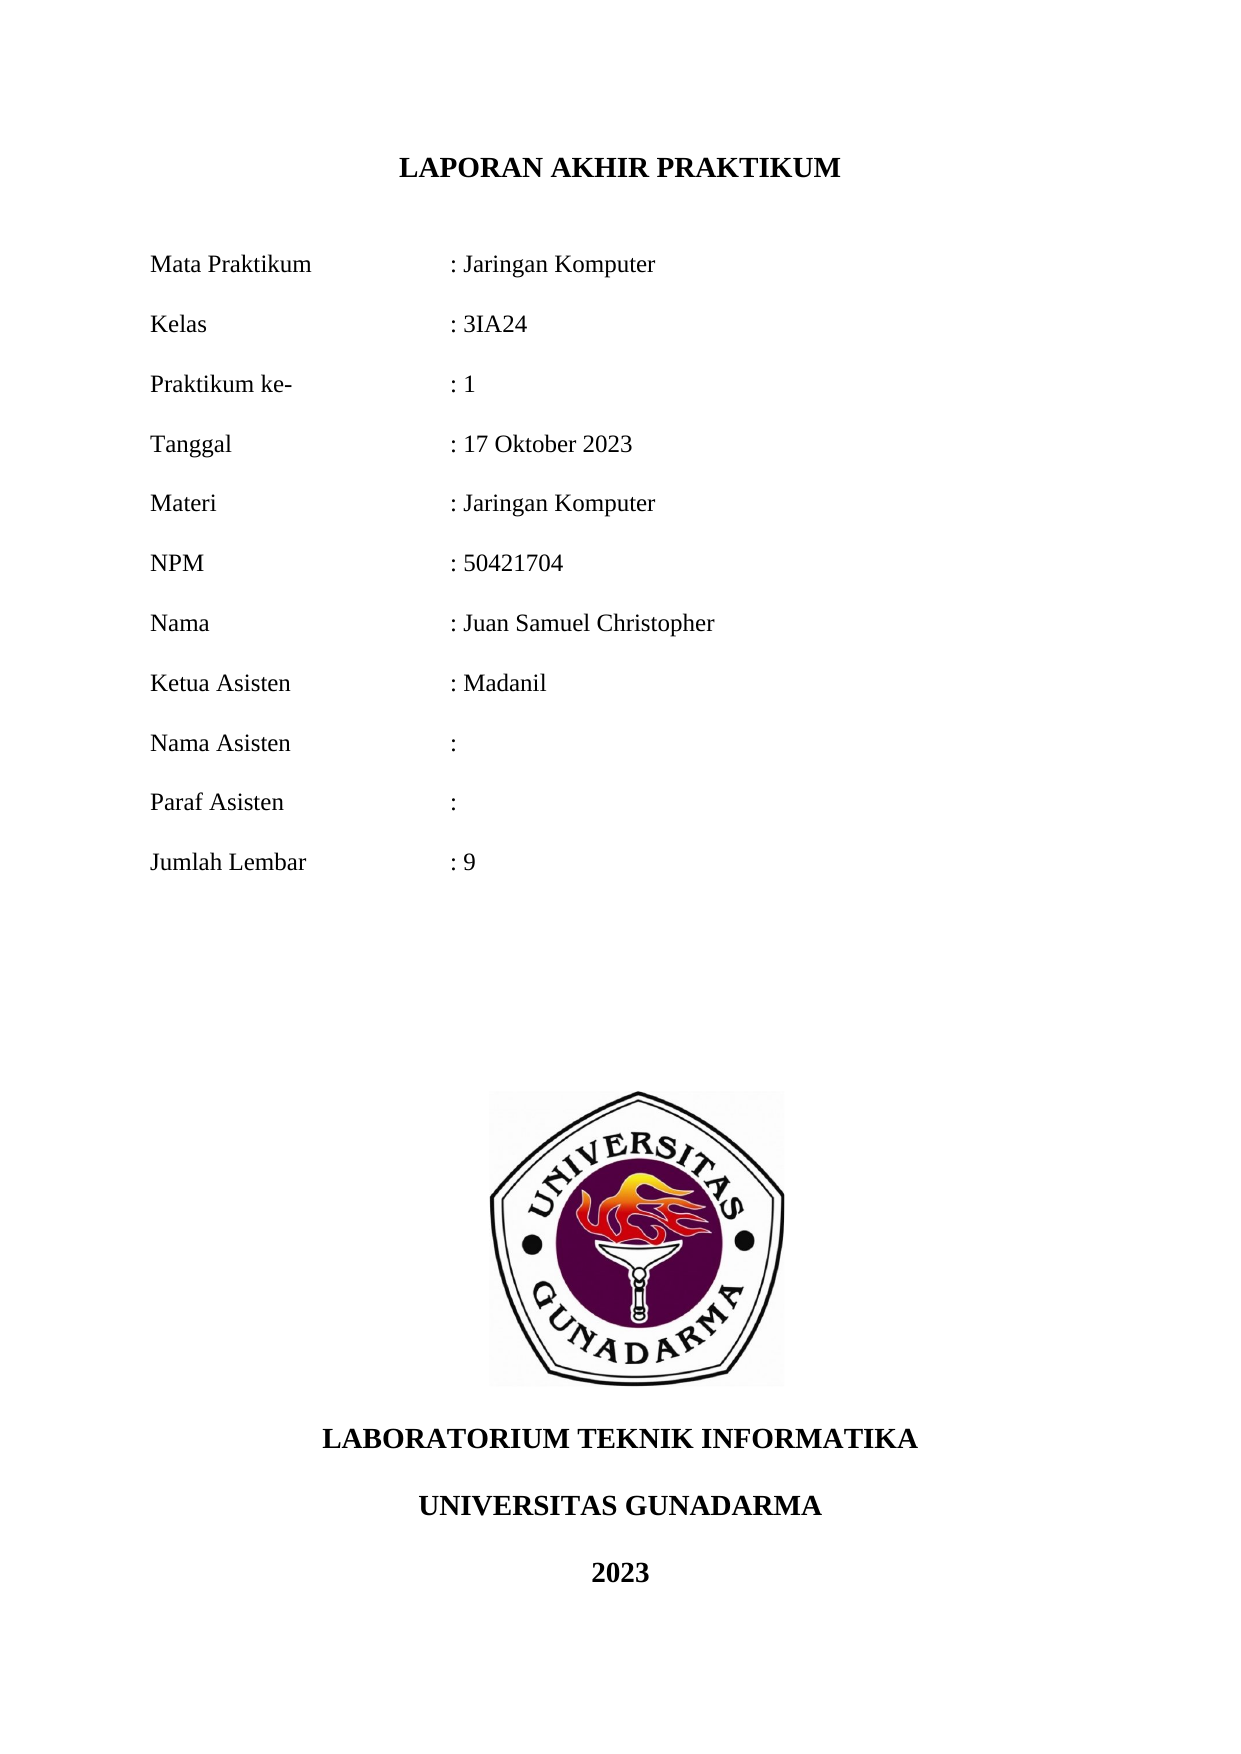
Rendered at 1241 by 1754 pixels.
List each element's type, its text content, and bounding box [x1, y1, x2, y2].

text Paraf Asisten : [150, 787, 1090, 816]
text Materi : Jaringan Komputer [150, 488, 1090, 517]
text Praktikum ke- : 1 [150, 369, 1090, 398]
text Tanggal : 17 Oktober 2023 [150, 429, 1090, 457]
text 2023 [150, 1555, 1090, 1588]
text LABORATORIUM TEKNIK INFORMATIKA [150, 1421, 1090, 1454]
text Nama Asisten : [150, 728, 1090, 756]
text LAPORAN AKHIR PRAKTIKUM [150, 150, 1090, 183]
text Nama : Juan Samuel Christopher [150, 608, 1090, 637]
text Kelas : 3IA24 [150, 309, 1090, 338]
text UNIVERSITAS GUNADARMA [150, 1488, 1090, 1522]
picture [489, 1091, 785, 1387]
text NPM : 50421704 [150, 548, 1090, 577]
text Ketua Asisten : Madanil [150, 668, 1090, 697]
text Jumlah Lembar : 9 [150, 847, 1090, 876]
text Mata Praktikum : Jaringan Komputer [150, 249, 1090, 278]
